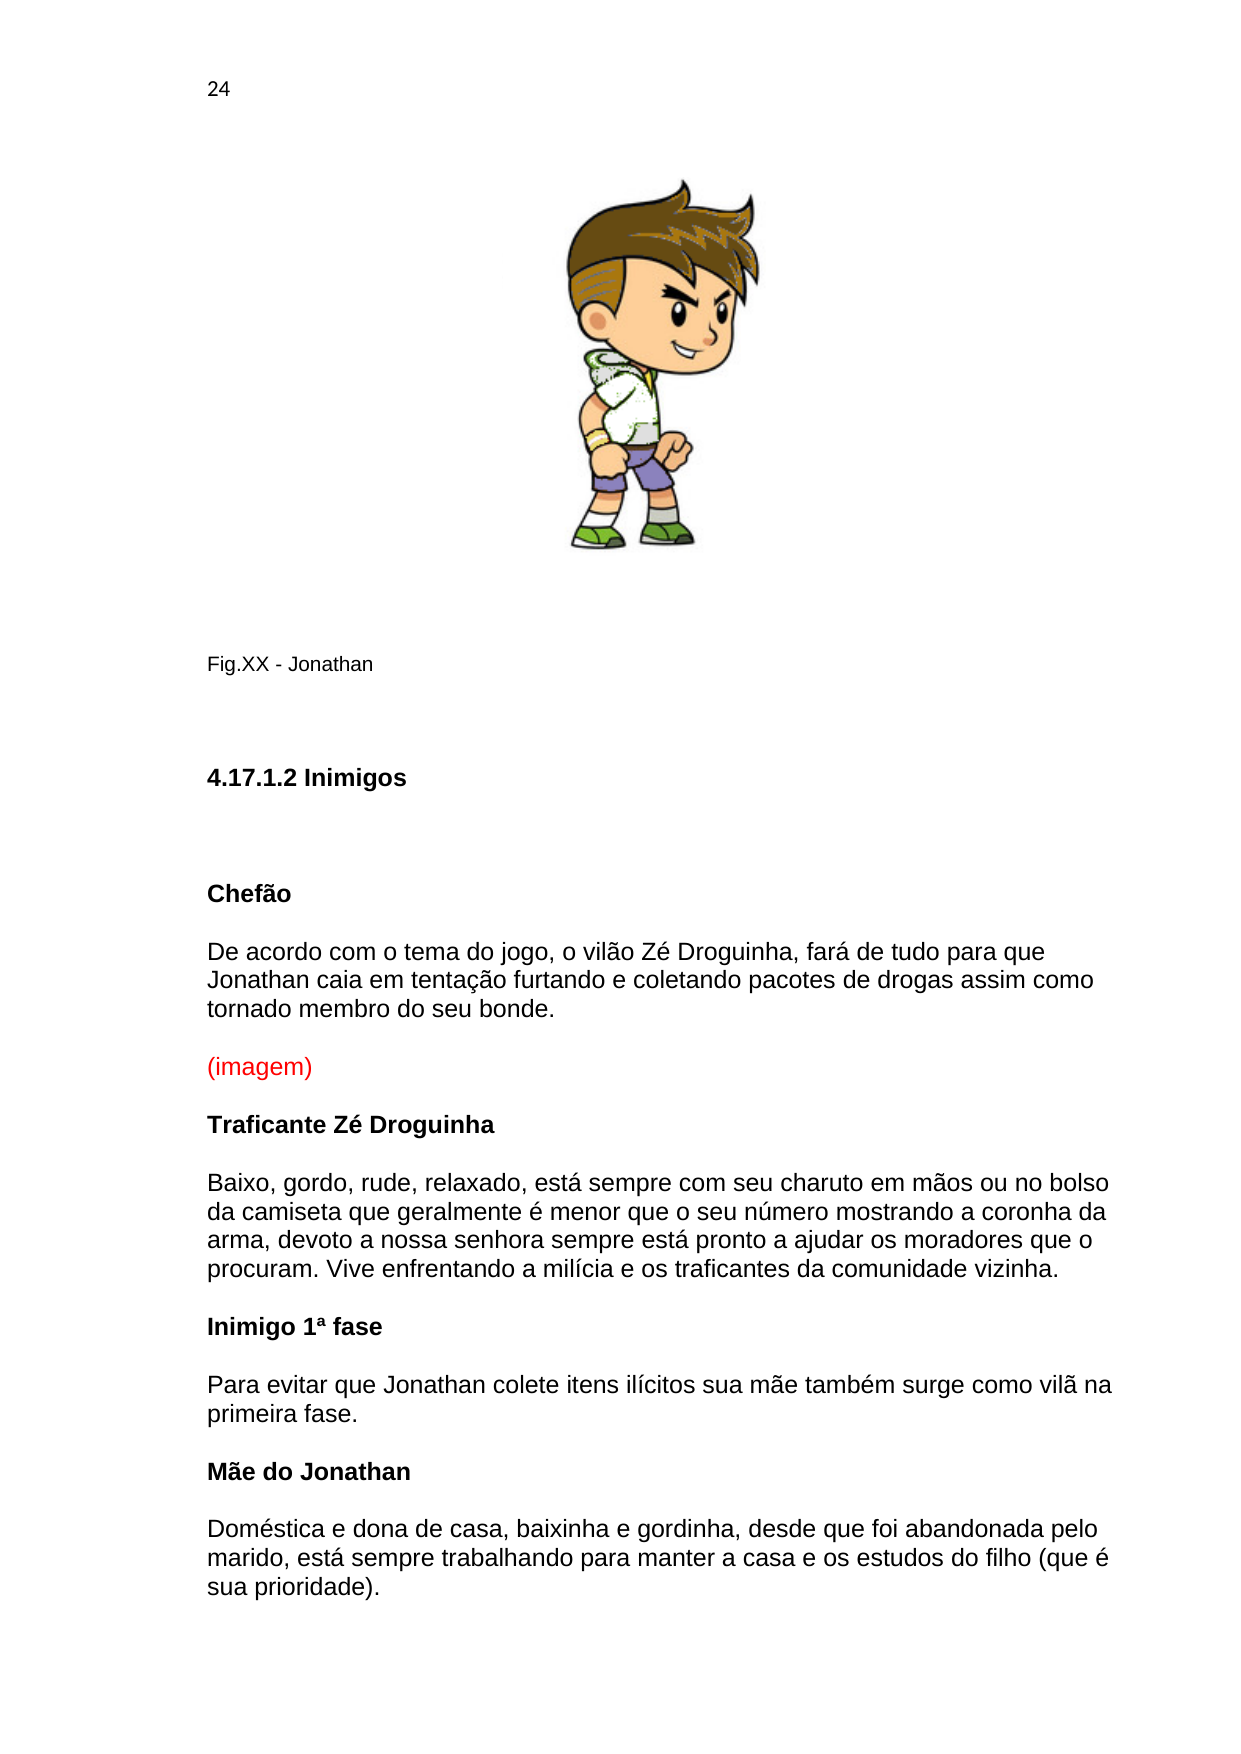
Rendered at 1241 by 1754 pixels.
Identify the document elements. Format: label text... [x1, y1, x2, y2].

text Baixo, gordo, rude, relaxado, está sempre com seu charuto em mãos ou no bolso da camiseta que geralmente é menor que o seu número mostrando a coronha da arma, devoto a nossa senhora sempre está pronto a ajudar os moradores que o procuram. Vive enfrentando a milícia e os traficantes da comunidade vizinha. [207, 1168, 1122, 1283]
text (imagem) [207, 1052, 1122, 1081]
text Traficante Zé Droguinha [207, 1110, 1122, 1138]
text Fig.XX - Jonathan [207, 652, 1122, 676]
text Mãe do Jonathan [207, 1456, 1122, 1485]
text Doméstica e dona de casa, baixinha e gordinha, desde que foi abandonada pelo marido, está sempre trabalhando para manter a casa e os estudos do filho (que é sua prioridade). [207, 1514, 1122, 1601]
text De acordo com o tema do jogo, o vilão Zé Droguinha, fará de tudo para que Jonathan caia em tentação furtando e coletando pacotes de drogas assim como tornado membro do seu bonde. [207, 936, 1122, 1023]
text Chefão [207, 878, 1122, 907]
text Inimigo 1ª fase [207, 1312, 1122, 1341]
text 4.17.1.2 Inimigos [207, 763, 1122, 791]
text Para evitar que Jonathan colete itens ilícitos sua mãe também surge como vilã na primeira fase. [207, 1370, 1122, 1427]
picture [502, 177, 827, 623]
